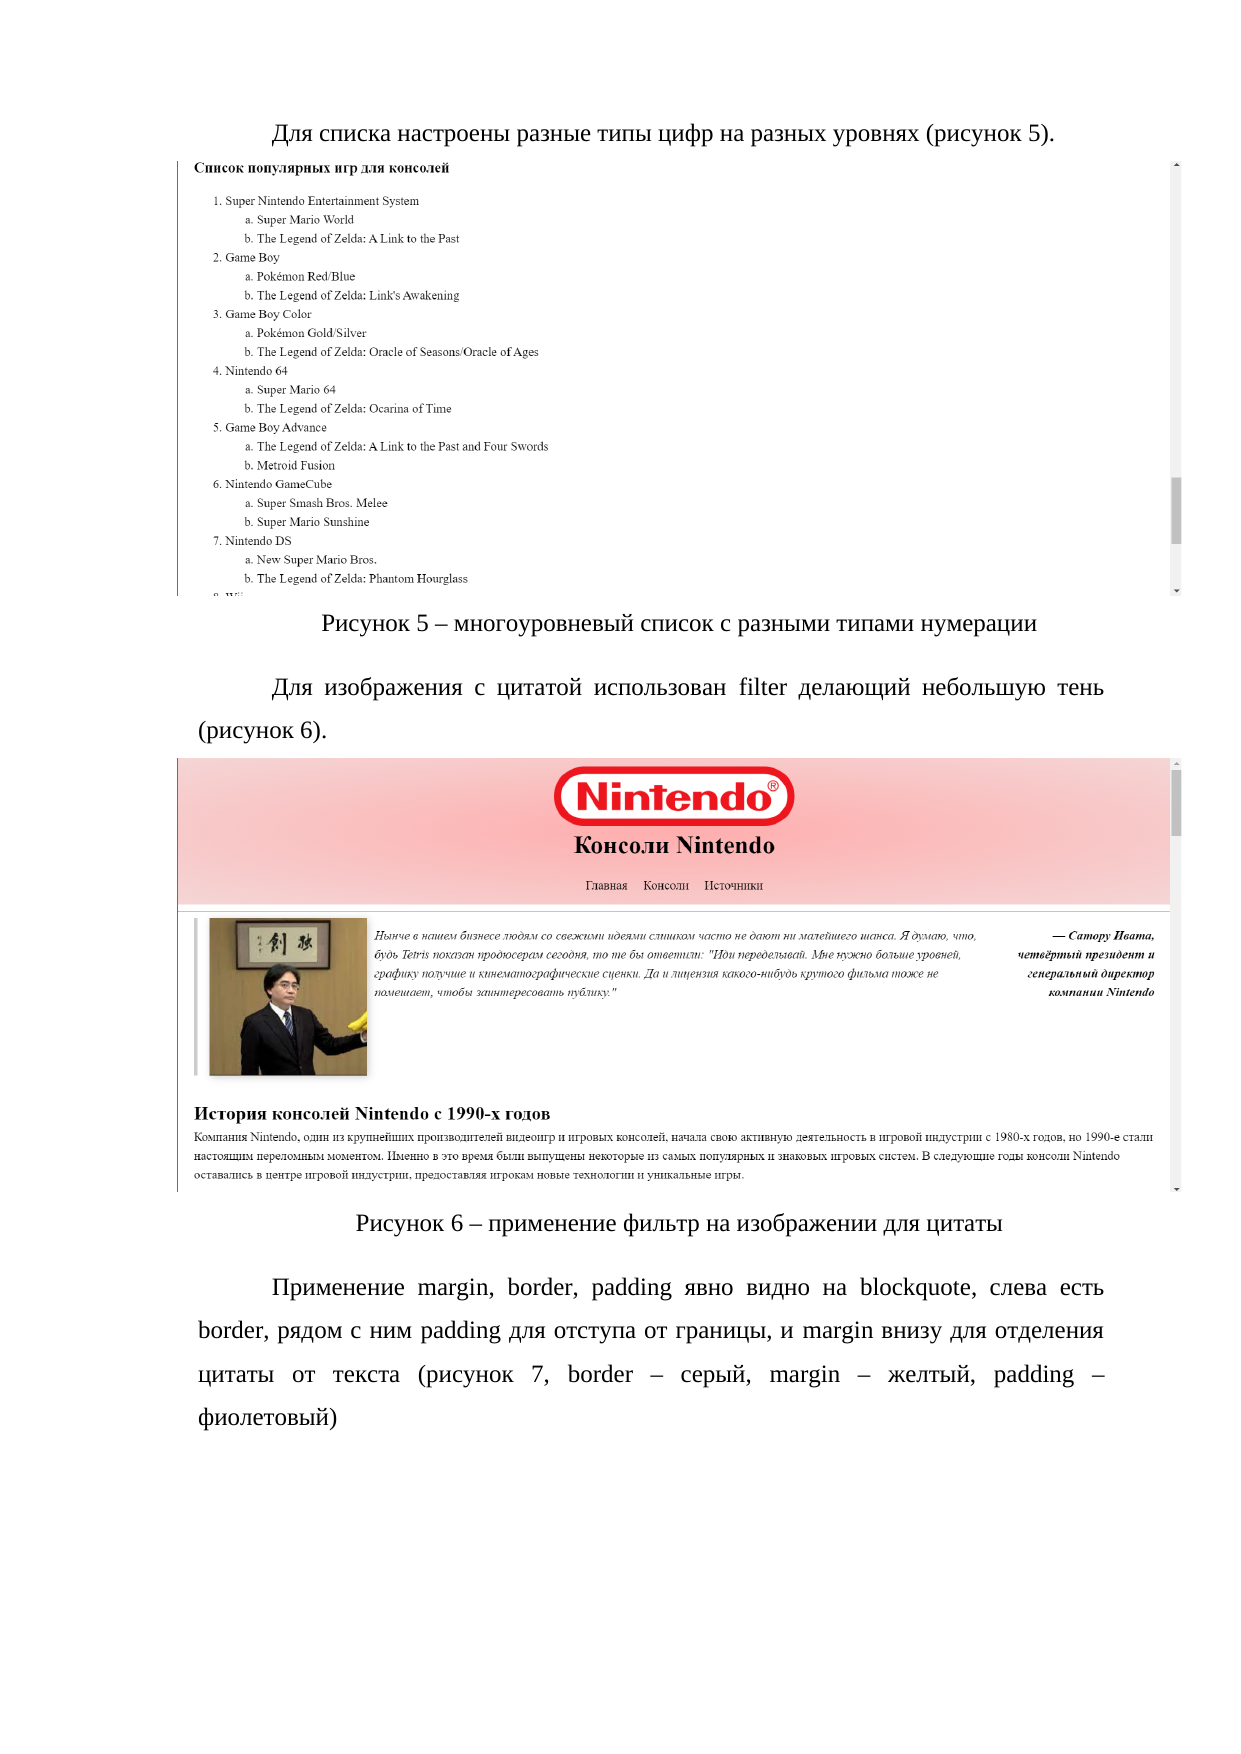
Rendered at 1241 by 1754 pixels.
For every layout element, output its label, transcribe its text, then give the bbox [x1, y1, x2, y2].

picture [177, 161, 1182, 596]
text Рисунок 6 – применение фильтр на изображении для цитаты [177, 1208, 1181, 1237]
text Для изображения с цитатой использован filter делающий небольшую тень (рисунок 6). [198, 672, 1104, 744]
text Для списка настроены разные типы цифр на разных уровнях (рисунок 5). [198, 118, 1145, 147]
text Применение margin, border, padding явно видно на blockquote, слева есть border, рядом с ним padding для отступа от границы, и margin внизу для отделения цитаты от текста (рисунок 7, border – серый, margin – желтый, padding – фиолетовый) [198, 1272, 1104, 1431]
text Рисунок 5 – многоуровневый список с разными типами нумерации [177, 608, 1181, 637]
picture [177, 758, 1182, 1192]
